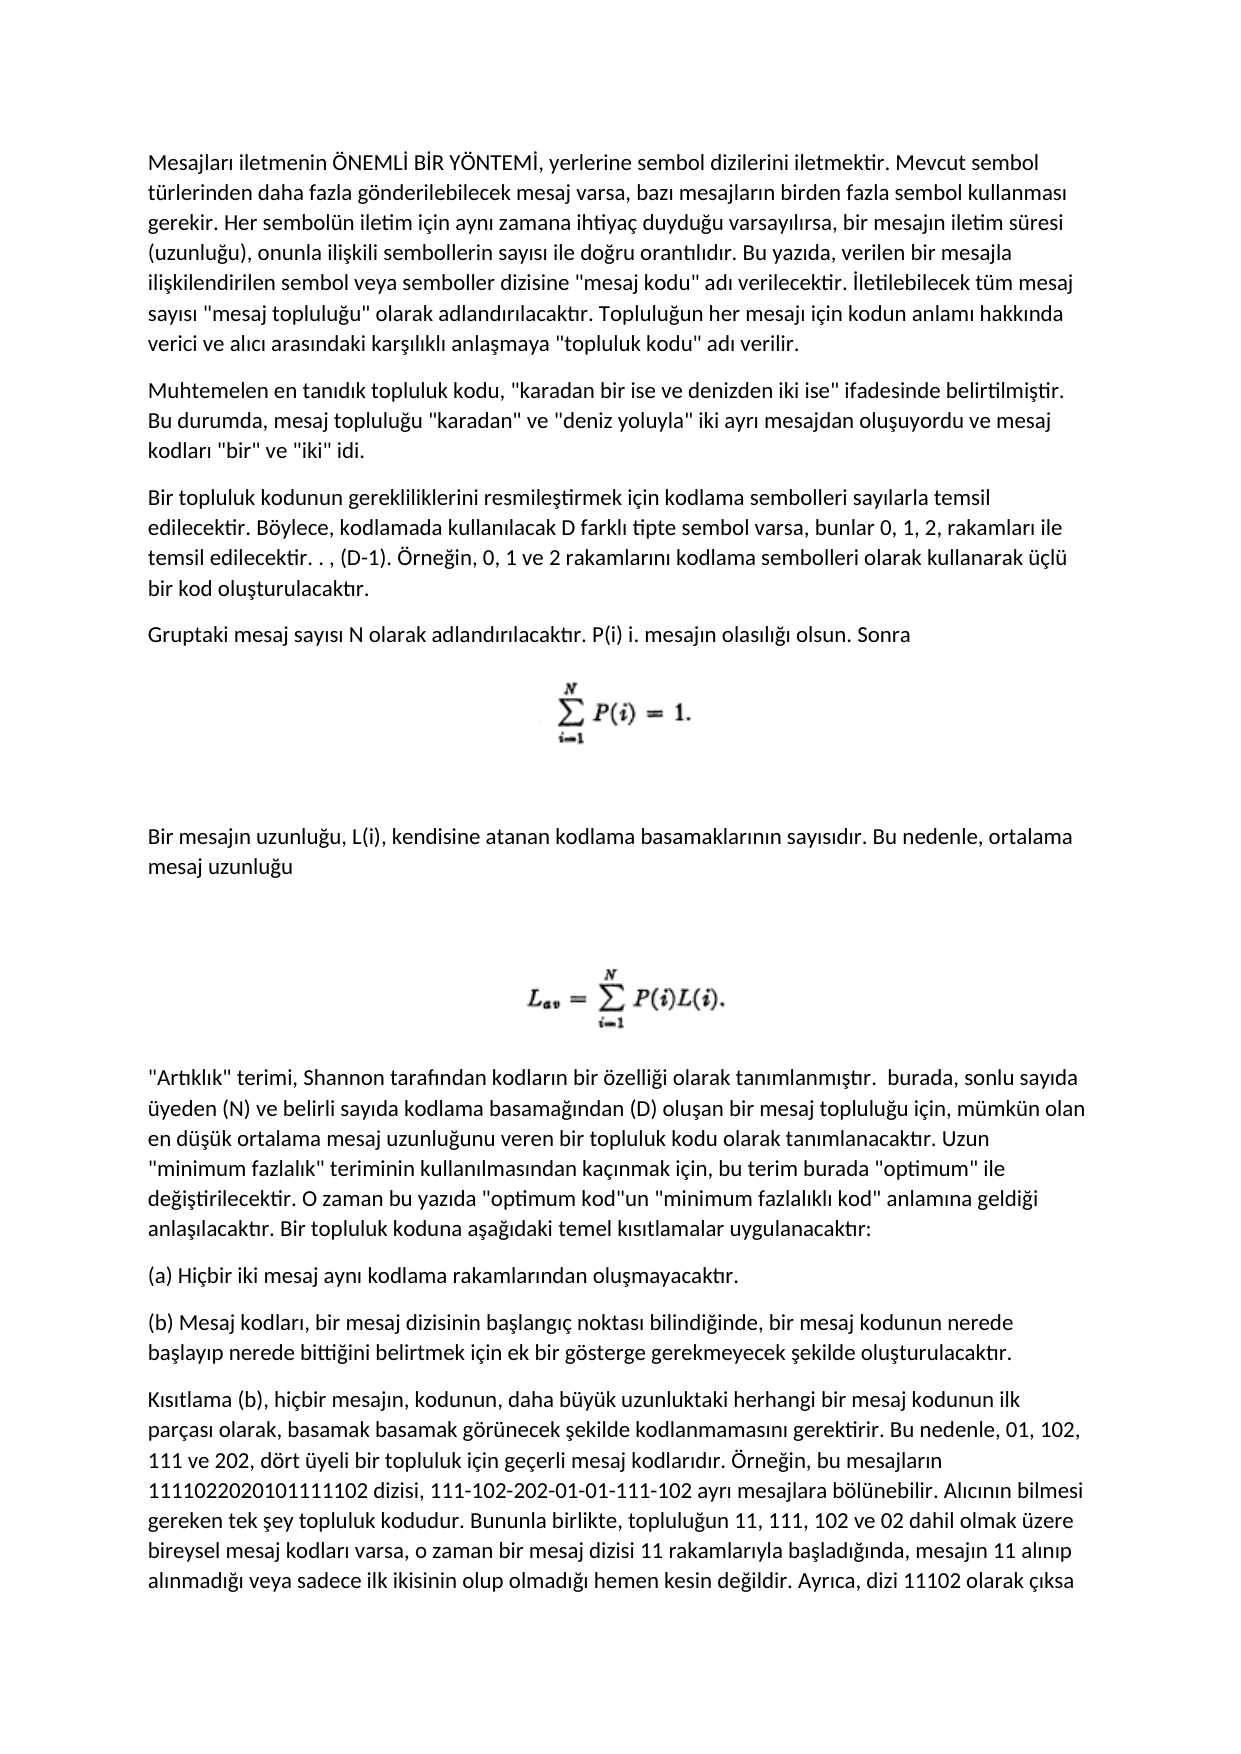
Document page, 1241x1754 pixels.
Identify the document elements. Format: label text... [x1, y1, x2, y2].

text (b) Mesaj kodları, bir mesaj dizisinin başlangıç noktası bilindiğinde, bir mesaj kodunun nerede başlayıp nerede bittiğini belirtmek için ek bir gösterge gerekmeyecek şekilde oluşturulacaktır. [148, 1308, 1093, 1366]
text (a) Hiçbir iki mesaj aynı kodlama rakamlarından oluşmayacaktır. [148, 1261, 1093, 1289]
text "Artıklık" terimi, Shannon tarafından kodların bir özelliği olarak tanımlanmıştır. burada, sonlu sayıda üyeden (N) ve belirli sayıda kodlama basamağından (D) oluşan bir mesaj topluluğu için, mümkün olan en düşük ortalama mesaj uzunluğunu veren bir topluluk kodu olarak tanımlanacaktır. Uzun "minimum fazlalık" teriminin kullanılmasından kaçınmak için, bu terim burada "optimum" ile değiştirilecektir. O zaman bu yazıda "optimum kod"un "minimum fazlalıklı kod" anlamına geldiği anlaşılacaktır. Bir topluluk koduna aşağıdaki temel kısıtlamalar uygulanacaktır: [148, 1063, 1093, 1242]
text Mesajları iletmenin ÖNEMLİ BİR YÖNTEMİ, yerlerine sembol dizilerini iletmektir. Mevcut sembol türlerinden daha fazla gönderilebilecek mesaj varsa, bazı mesajların birden fazla sembol kullanması gerekir. Her sembolün iletim için aynı zamana ihtiyaç duyduğu varsayılırsa, bir mesajın iletim süresi (uzunluğu), onunla ilişkili sembollerin sayısı ile doğru orantılıdır. Bu yazıda, verilen bir mesajla ilişkilendirilen sembol veya semboller dizisine "mesaj kodu" adı verilecektir. İletilebilecek tüm mesaj sayısı "mesaj topluluğu" olarak adlandırılacaktır. Topluluğun her mesajı için kodun anlamı hakkında verici ve alıcı arasındaki karşılıklı anlaşmaya "topluluk kodu" adı verilir. [148, 148, 1093, 357]
text Gruptaki mesaj sayısı N olarak adlandırılacaktır. P(i) i. mesajın olasılığı olsun. Sonra [148, 621, 1093, 648]
text Bir mesajın uzunluğu, L(i), kendisine atanan kodlama basamaklarının sayısıdır. Bu nedenle, ortalama mesaj uzunluğu [148, 822, 1093, 880]
picture [500, 946, 740, 1045]
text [148, 1385, 1093, 1594]
text Muhtemelen en tanıdık topluluk kodu, "karadan bir ise ve denizden iki ise" ifadesinde belirtilmiştir. Bu durumda, mesaj topluluğu "karadan" ve "deniz yoluyla" iki ayrı mesajdan oluşuyordu ve mesaj kodları "bir" ve "iki" idi. [148, 376, 1093, 464]
text Bir topluluk kodunun gerekliliklerini resmileştirmek için kodlama sembolleri sayılarla temsil edilecektir. Böylece, kodlamada kullanılacak D farklı tipte sembol varsa, bunlar 0, 1, 2, rakamları ile temsil edilecektir. . , (D-1). Örneğin, 0, 1 ve 2 rakamlarını kodlama sembolleri olarak kullanarak üçlü bir kod oluşturulacaktır. [148, 483, 1093, 602]
picture [535, 667, 705, 757]
